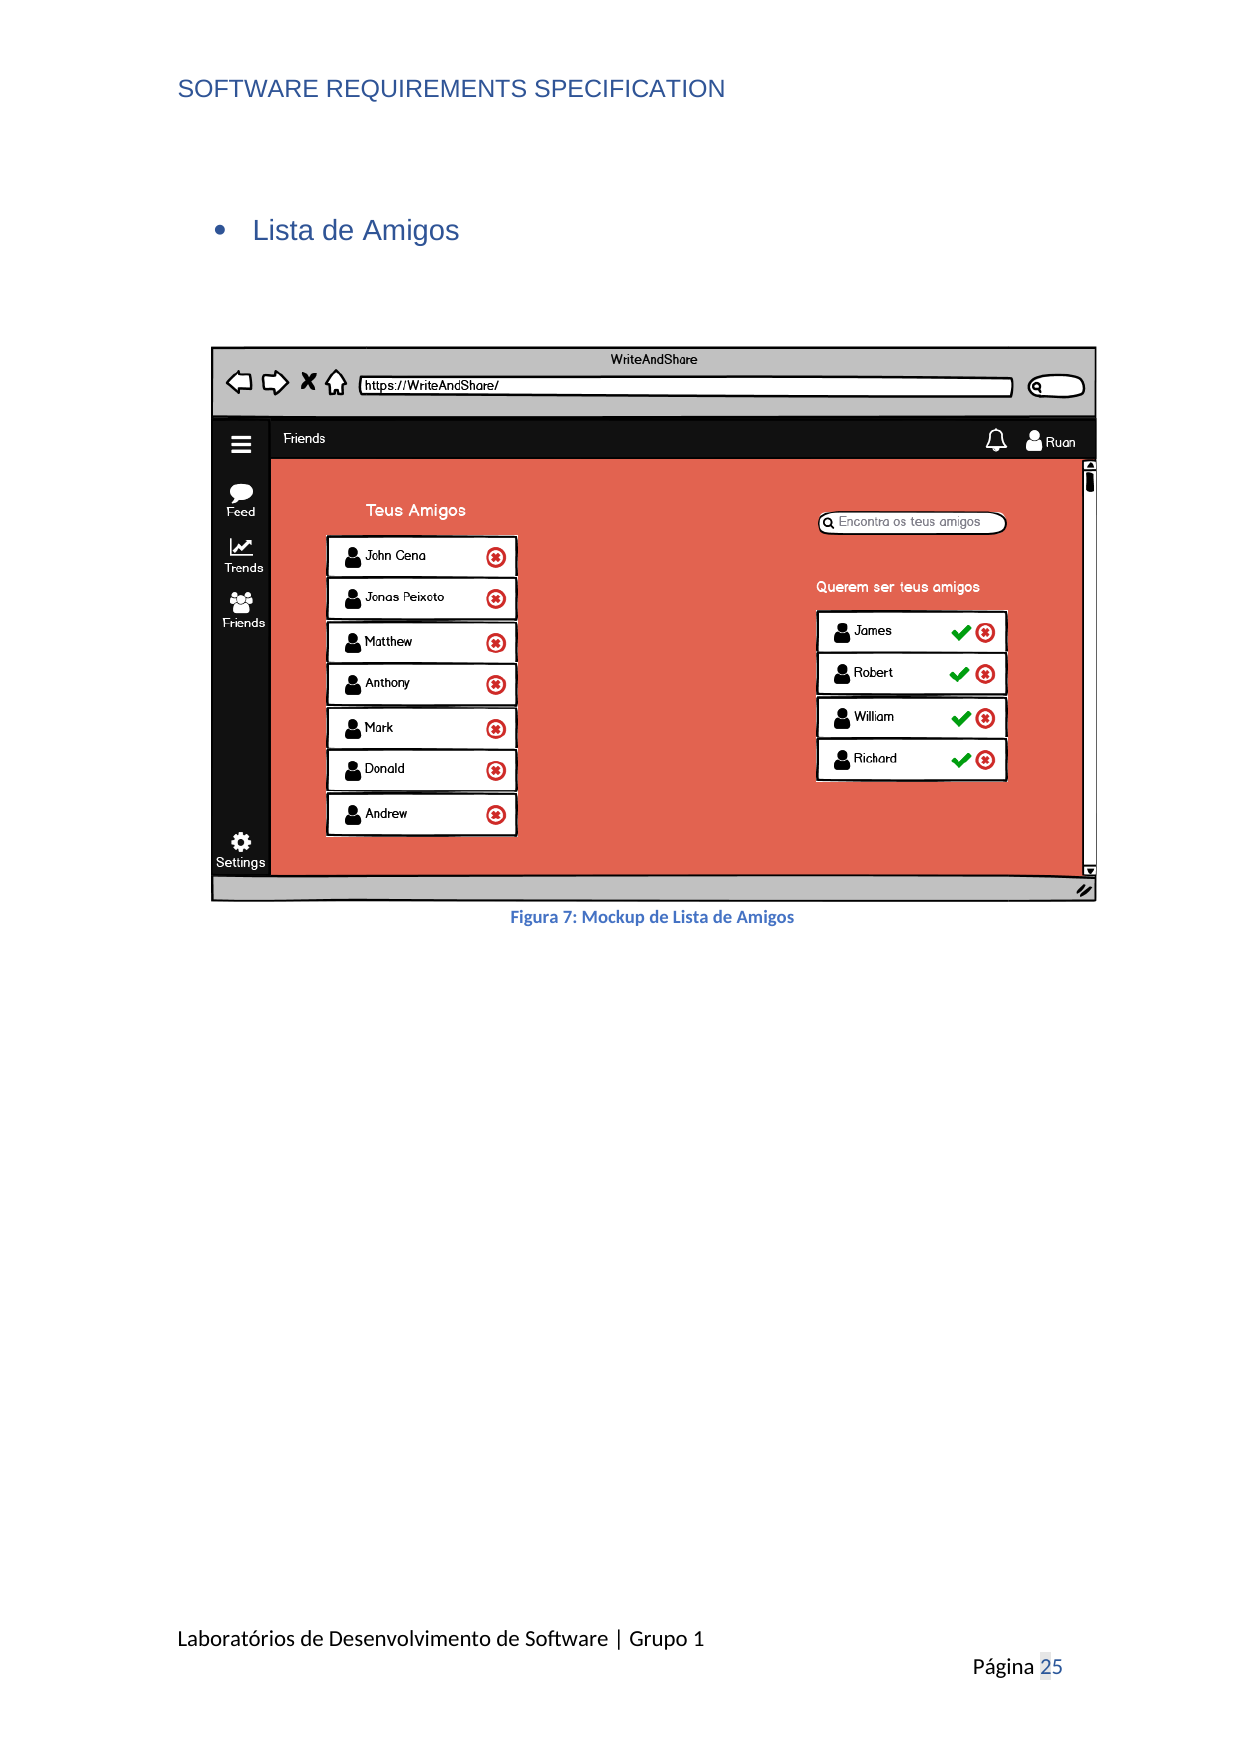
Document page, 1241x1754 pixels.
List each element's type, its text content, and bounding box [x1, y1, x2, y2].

list Lista de Amigos [215, 213, 1063, 246]
picture [211, 346, 1097, 902]
